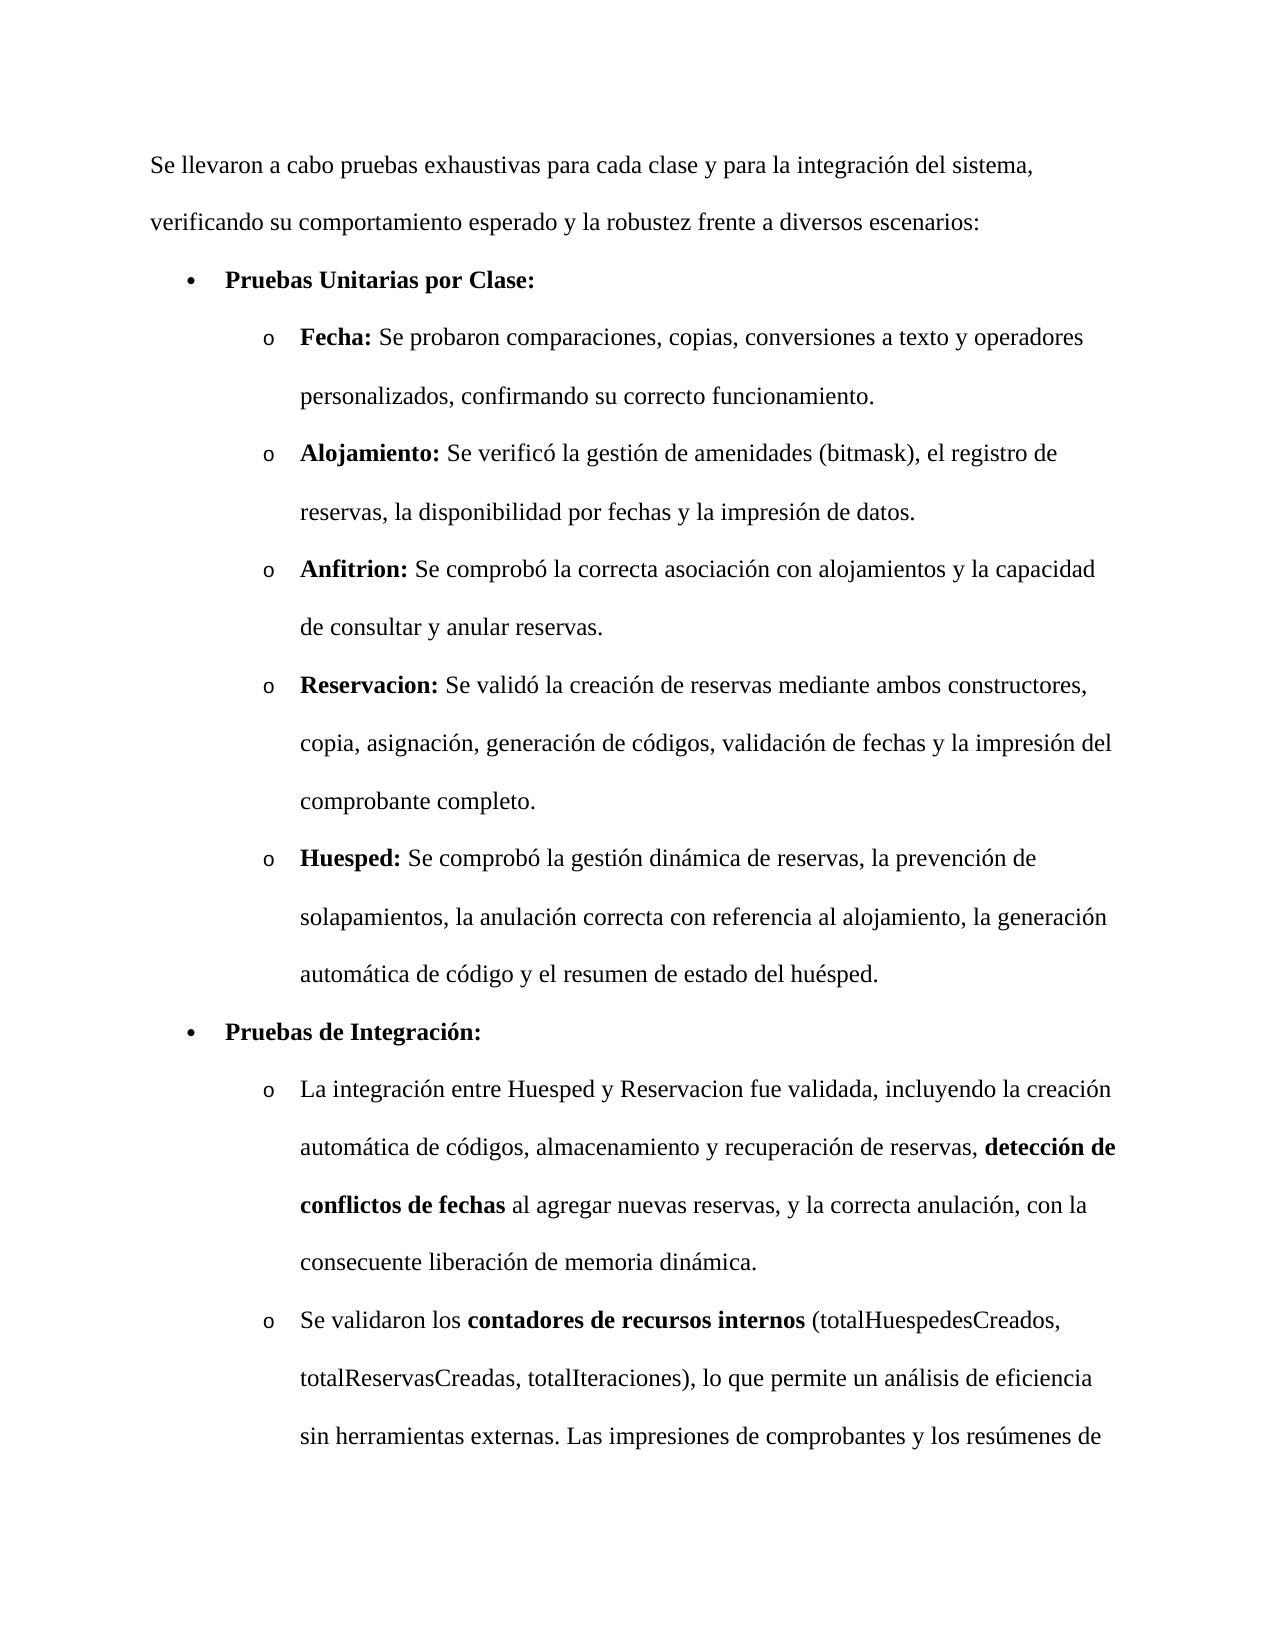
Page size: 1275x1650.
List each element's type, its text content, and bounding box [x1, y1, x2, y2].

list Anfitrion: Se comprobó la correcta asociación con alojamientos y la capacidad de consultar y anular reservas. [262, 554, 1125, 641]
list Pruebas de Integración: [187, 1017, 1125, 1045]
text Se llevaron a cabo pruebas exhaustivas para cada clase y para la integración del sistema, verificando su comportamiento esperado y la robustez frente a diversos escenarios: [150, 150, 1125, 236]
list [262, 1305, 1125, 1449]
list La integración entre Huesped y Reservacion fue validada, incluyendo la creación automática de códigos, almacenamiento y recuperación de reservas, detección de conflictos de fechas al agregar nuevas reservas, y la correcta anulación, con la consecuente liberación de memoria dinámica. [262, 1074, 1125, 1276]
list Reservacion: Se validó la creación de reservas mediante ambos constructores, copia, asignación, generación de códigos, validación de fechas y la impresión del comprobante completo. [262, 670, 1125, 814]
list Huesped: Se comprobó la gestión dinámica de reservas, la prevención de solapamientos, la anulación correcta con referencia al alojamiento, la generación automática de código y el resumen de estado del huésped. [262, 843, 1125, 988]
list Pruebas Unitarias por Clase: [187, 265, 1125, 294]
list Fecha: Se probaron comparaciones, copias, conversiones a texto y operadores personalizados, confirmando su correcto funcionamiento. [262, 322, 1125, 409]
list Alojamiento: Se verificó la gestión de amenidades (bitmask), el registro de reservas, la disponibilidad por fechas y la impresión de datos. [262, 438, 1125, 525]
